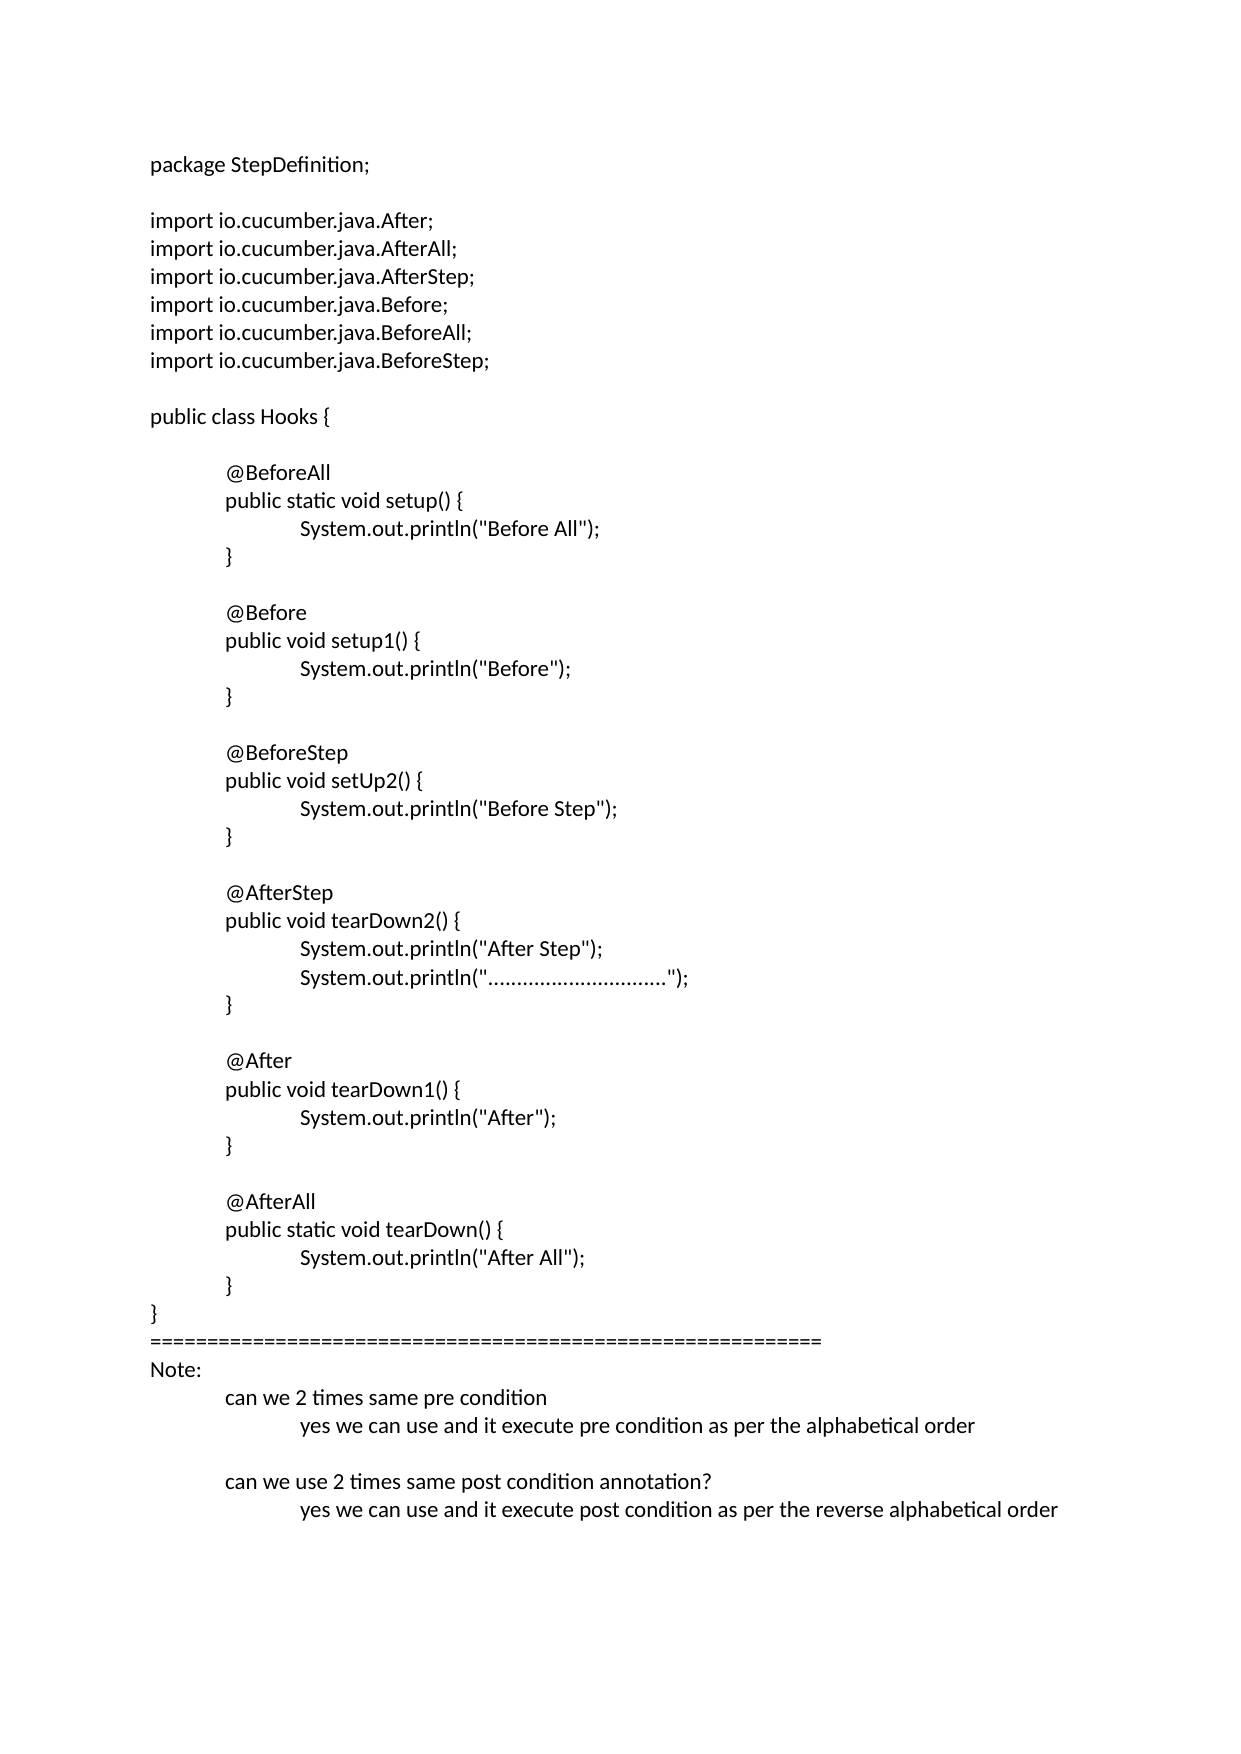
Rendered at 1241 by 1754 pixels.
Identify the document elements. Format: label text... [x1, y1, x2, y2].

text public void tearDown2() { [150, 907, 1090, 934]
text } [150, 682, 1090, 710]
text import io.cucumber.java.BeforeAll; [150, 318, 1090, 346]
text @BeforeAll [150, 458, 1090, 486]
text System.out.println("Before Step"); [150, 794, 1090, 822]
text Note: [150, 1355, 1090, 1383]
text import io.cucumber.java.AfterAll; [150, 234, 1090, 262]
text @Before [150, 598, 1090, 626]
text yes we can use and it execute post condition as per the reverse alphabetical order [150, 1495, 1090, 1523]
text @BeforeStep [150, 738, 1090, 766]
text import io.cucumber.java.Before; [150, 290, 1090, 318]
text @AfterStep [150, 878, 1090, 907]
text } [150, 1131, 1090, 1159]
text public class Hooks { [150, 402, 1090, 430]
text import io.cucumber.java.After; [150, 206, 1090, 234]
text System.out.println("Before All"); [150, 514, 1090, 542]
text public void tearDown1() { [150, 1075, 1090, 1103]
text } [150, 991, 1090, 1019]
text import io.cucumber.java.AfterStep; [150, 262, 1090, 290]
text } [150, 542, 1090, 570]
text } [150, 1299, 1090, 1327]
text System.out.println("After All"); [150, 1243, 1090, 1271]
text System.out.println("Before"); [150, 654, 1090, 682]
text System.out.println("..............................."); [150, 963, 1090, 991]
text } [150, 822, 1090, 851]
text can we 2 times same pre condition [150, 1383, 1090, 1411]
text import io.cucumber.java.BeforeStep; [150, 346, 1090, 374]
text public void setup1() { [150, 626, 1090, 654]
text yes we can use and it execute pre condition as per the alphabetical order [150, 1411, 1090, 1439]
text } [150, 1271, 1090, 1299]
text =========================================================== [150, 1327, 1090, 1355]
text public static void tearDown() { [150, 1215, 1090, 1243]
text package StepDefinition; [150, 150, 1090, 178]
text System.out.println("After"); [150, 1103, 1090, 1131]
text public void setUp2() { [150, 766, 1090, 794]
text public static void setup() { [150, 486, 1090, 514]
text @AfterAll [150, 1187, 1090, 1215]
text @After [150, 1047, 1090, 1075]
text can we use 2 times same post condition annotation? [150, 1467, 1090, 1495]
text System.out.println("After Step"); [150, 934, 1090, 963]
